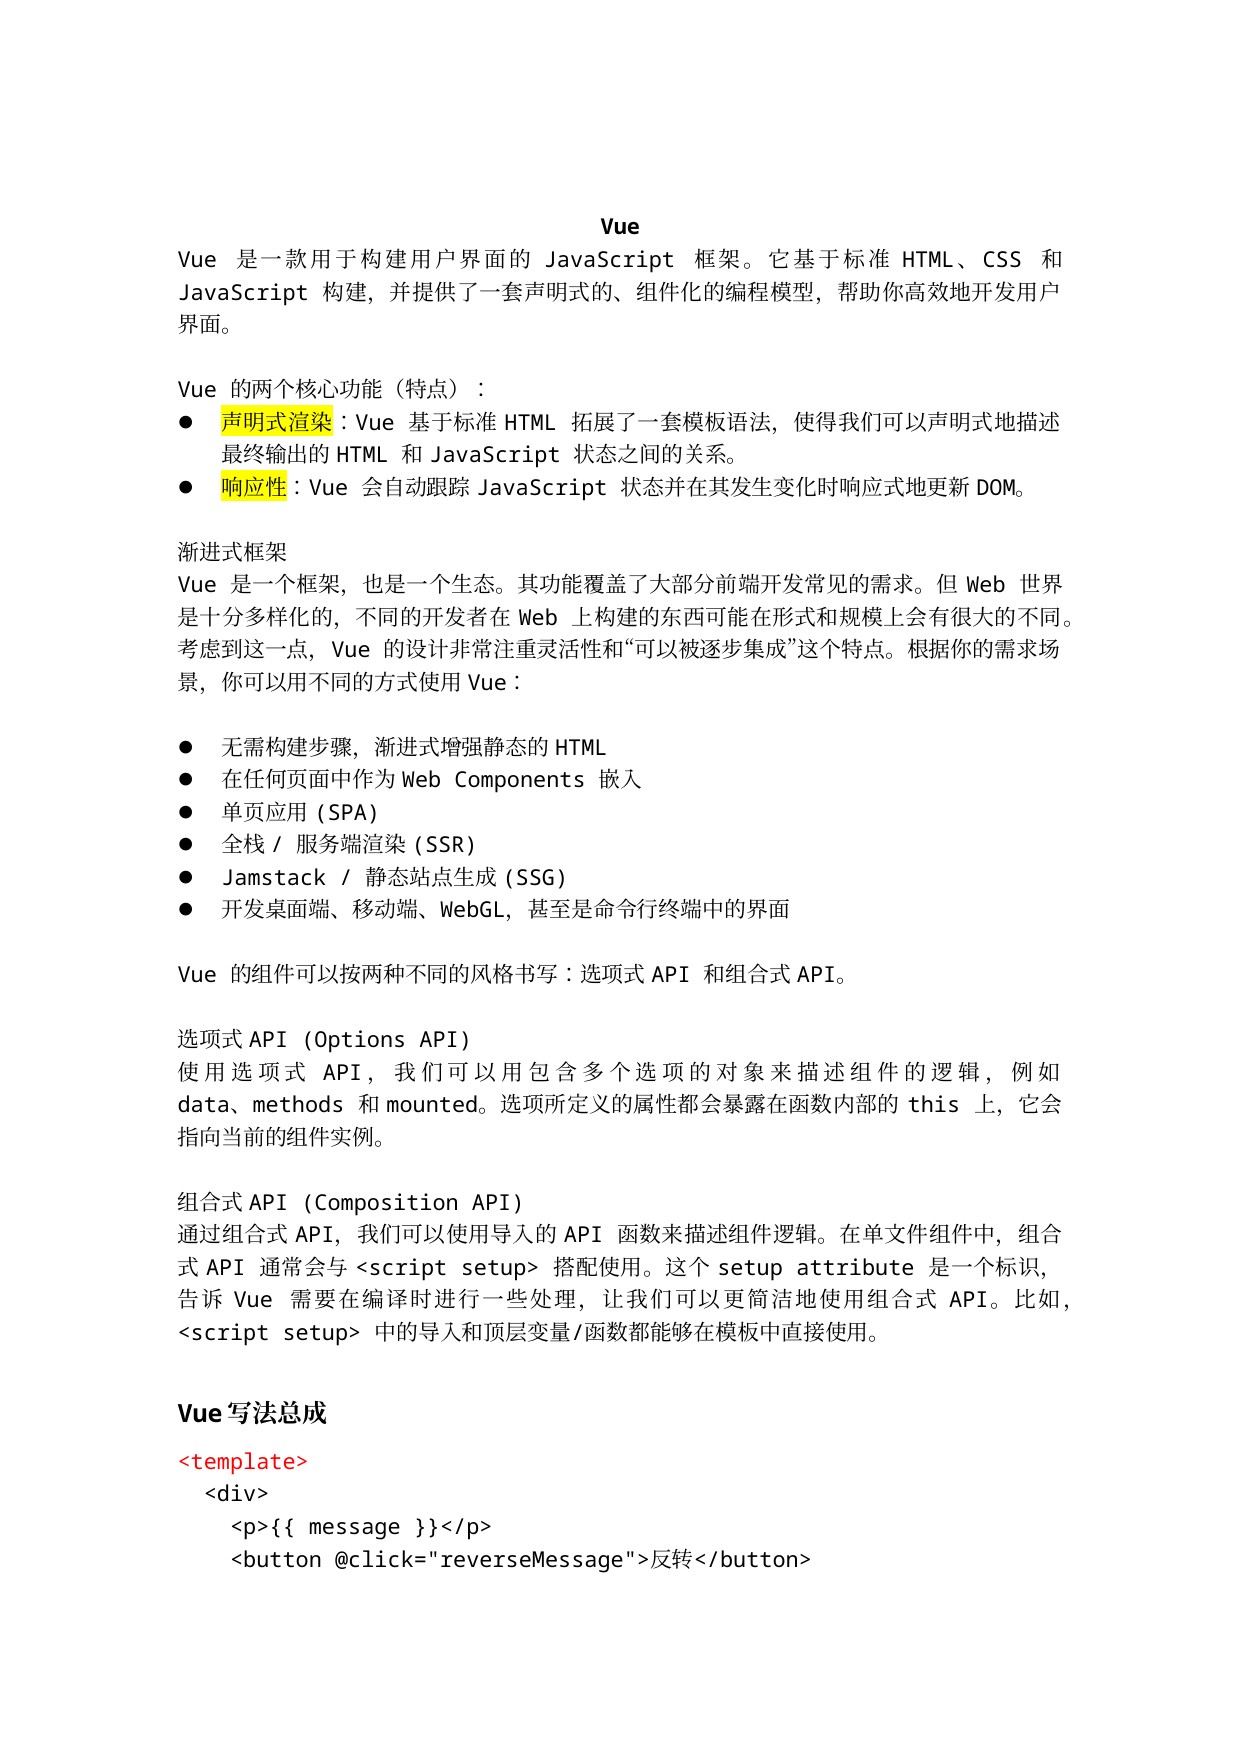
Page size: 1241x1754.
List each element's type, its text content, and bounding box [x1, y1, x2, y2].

text <button @click="reverseMessage">反转</button> [177, 1542, 1063, 1574]
list 无需构建步骤，渐进式增强静态的 HTML [177, 729, 1063, 762]
text 选项式 API (Options API)​ [177, 1022, 1063, 1054]
list 开发桌面端、移动端、WebGL，甚至是命令行终端中的界面 [177, 892, 1063, 924]
text 通过组合式 API，我们可以使用导入的 API 函数来描述组件逻辑。在单文件组件中，组合式 API 通常会与 <script setup> 搭配使用。这个 setup attribute 是一个标识，告诉 Vue 需要在编译时进行一些处理，让我们可以更简洁地使用组合式 API。比如，<script setup> 中的导入和顶层变量/函数都能够在模板中直接使用。 [177, 1217, 1063, 1347]
list 全栈 / 服务端渲染 (SSR) [177, 827, 1063, 859]
text Vue 是一款用于构建用户界面的 JavaScript 框架。它基于标准 HTML、CSS 和 JavaScript 构建，并提供了一套声明式的、组件化的编程模型，帮助你高效地开发用户界面。 [177, 242, 1063, 339]
list 渐进式框架​ [177, 534, 1063, 567]
text Vue写法总成 [177, 1379, 1063, 1444]
list Vue 是一个框架，也是一个生态。其功能覆盖了大部分前端开发常见的需求。但 Web 世界是十分多样化的，不同的开发者在 Web 上构建的东西可能在形式和规模上会有很大的不同。考虑到这一点，Vue 的设计非常注重灵活性和“可以被逐步集成”这个特点。根据你的需求场景，你可以用不同的方式使用 Vue： [177, 567, 1063, 697]
list 单页应用 (SPA) [177, 794, 1063, 827]
text Vue 的两个核心功能（特点）： [177, 372, 1063, 404]
text <div> [177, 1477, 1063, 1509]
list 声明式渲染：Vue 基于标准 HTML 拓展了一套模板语法，使得我们可以声明式地描述最终输出的 HTML 和 JavaScript 状态之间的关系。 [177, 404, 1063, 469]
text <p>{{ message }}</p> [177, 1509, 1063, 1542]
list 响应性：Vue 会自动跟踪 JavaScript 状态并在其发生变化时响应式地更新 DOM。 [177, 469, 1063, 502]
text 使用选项式 API，我们可以用包含多个选项的对象来描述组件的逻辑，例如 data、methods 和 mounted。选项所定义的属性都会暴露在函数内部的 this 上，它会指向当前的组件实例。 [177, 1054, 1063, 1152]
text 组合式 API (Composition API)​ [177, 1184, 1063, 1217]
text <template> [177, 1444, 1063, 1477]
text Vue 的组件可以按两种不同的风格书写：选项式 API 和组合式 API。 [177, 957, 1063, 989]
list Jamstack / 静态站点生成 (SSG) [177, 859, 1063, 892]
list 在任何页面中作为 Web Components 嵌入 [177, 762, 1063, 794]
text Vue [177, 209, 1063, 242]
